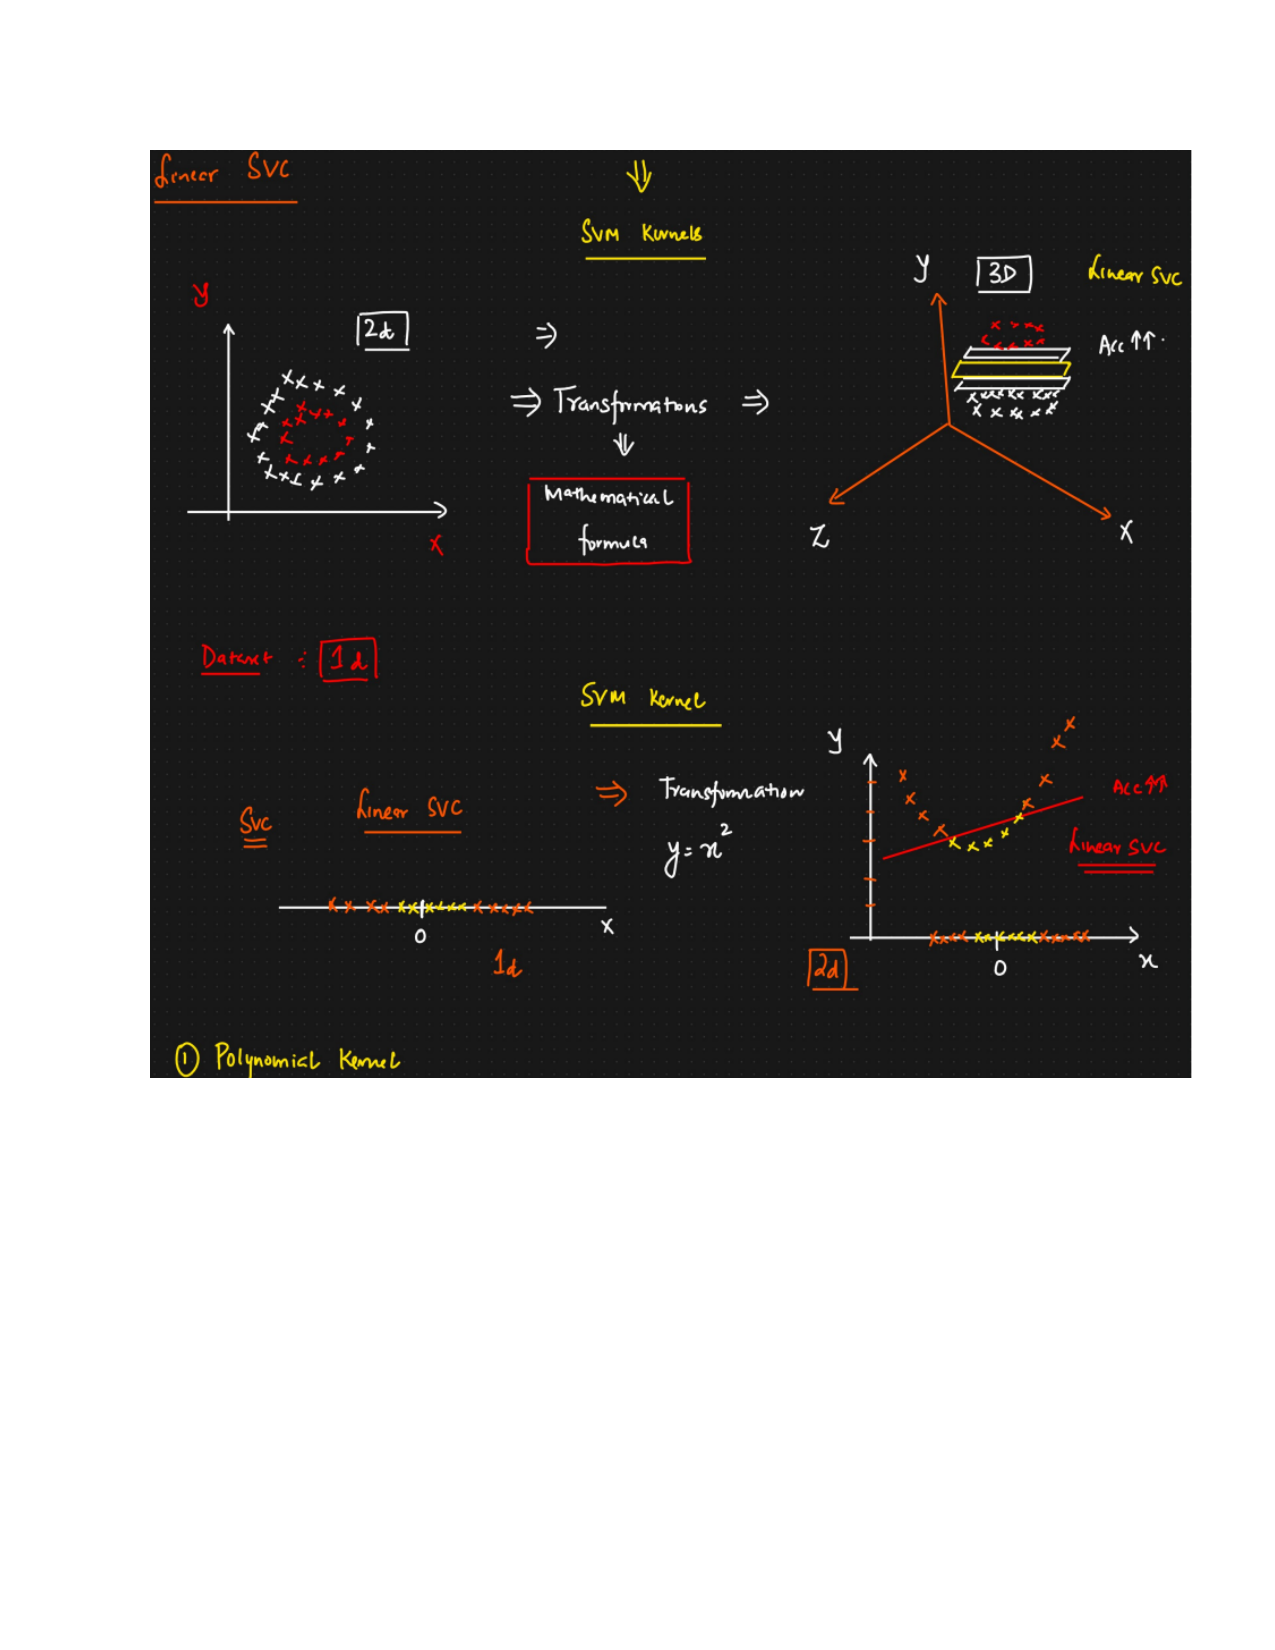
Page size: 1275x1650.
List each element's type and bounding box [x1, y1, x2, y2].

picture [150, 150, 1192, 1078]
